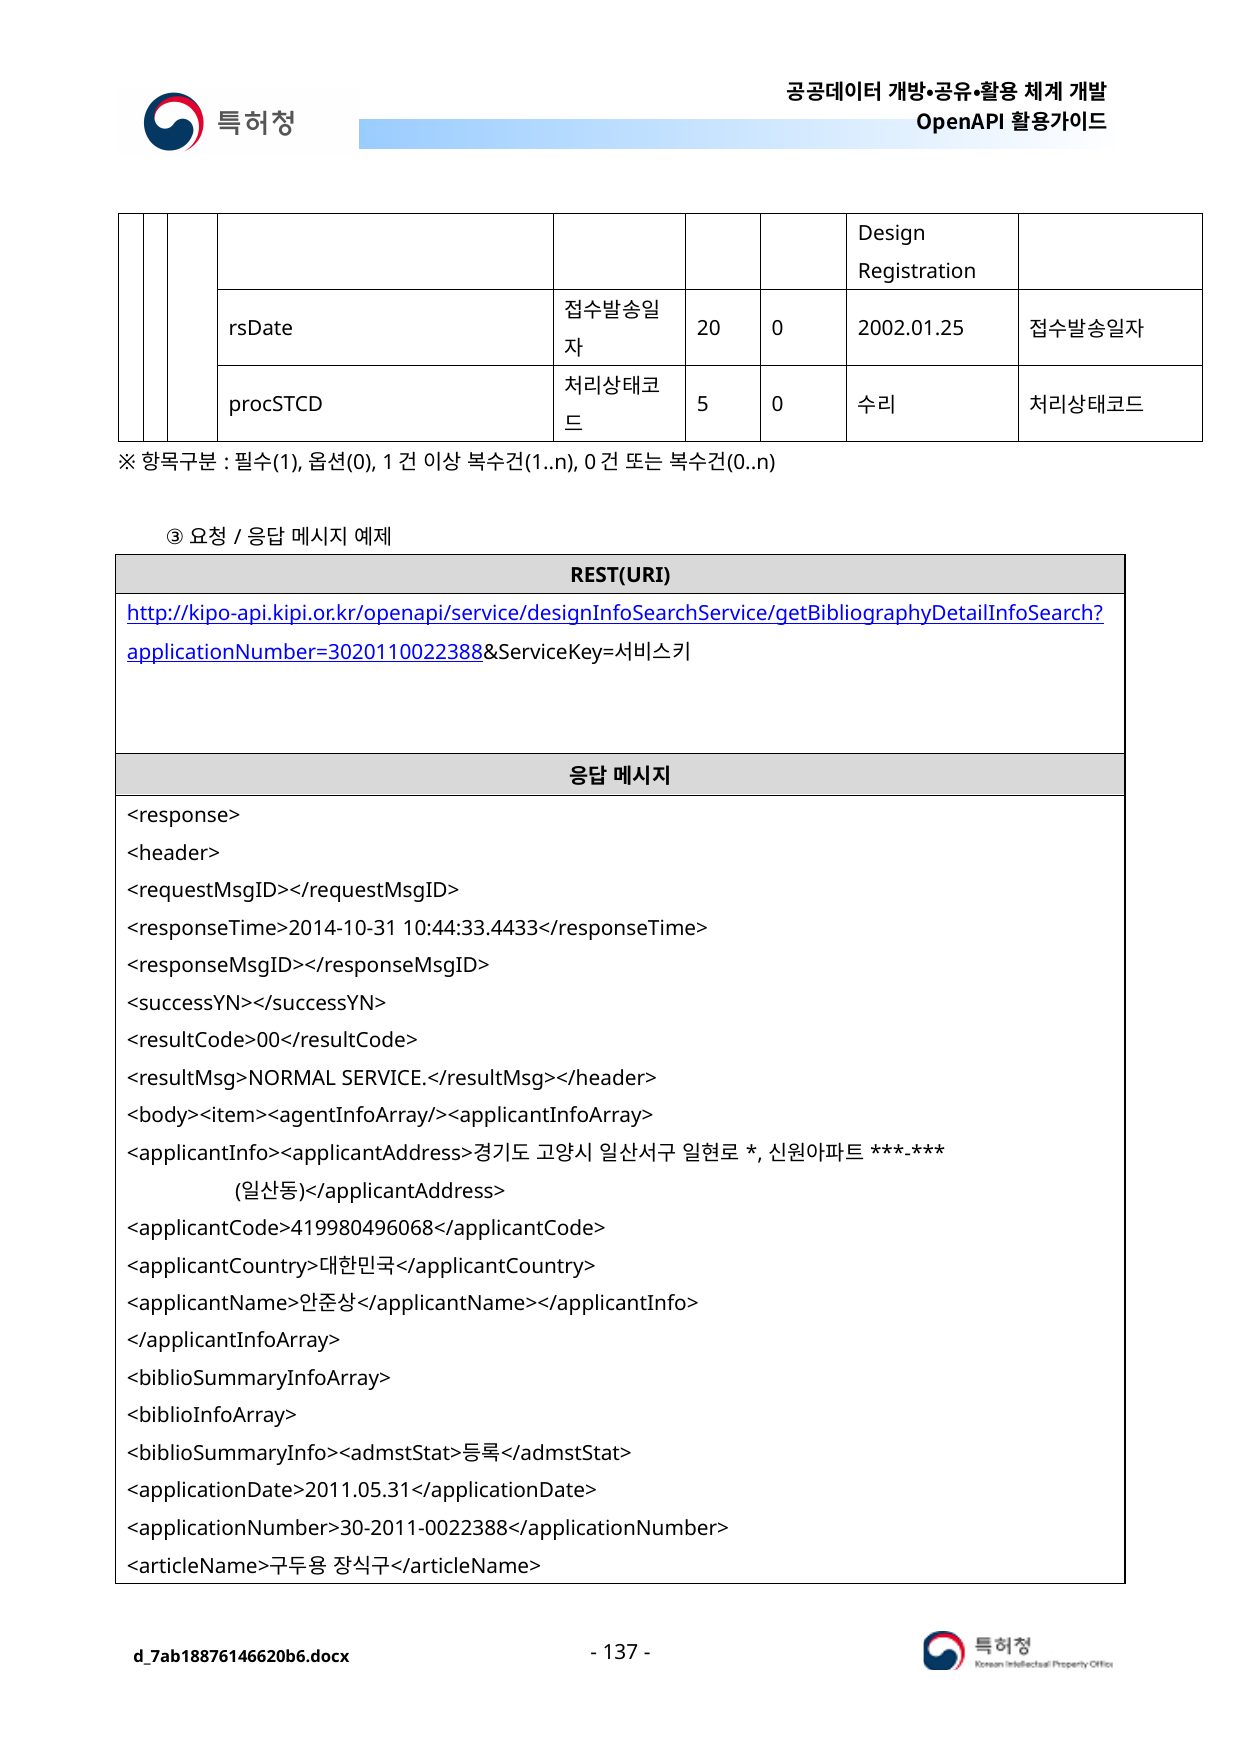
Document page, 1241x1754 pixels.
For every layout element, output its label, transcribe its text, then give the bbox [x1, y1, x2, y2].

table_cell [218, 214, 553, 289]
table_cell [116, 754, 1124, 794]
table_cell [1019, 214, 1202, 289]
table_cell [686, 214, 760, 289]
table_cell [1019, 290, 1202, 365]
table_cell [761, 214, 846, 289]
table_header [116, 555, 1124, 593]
picture [921, 1631, 1113, 1668]
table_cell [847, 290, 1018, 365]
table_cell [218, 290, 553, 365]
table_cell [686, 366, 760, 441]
picture [118, 88, 359, 156]
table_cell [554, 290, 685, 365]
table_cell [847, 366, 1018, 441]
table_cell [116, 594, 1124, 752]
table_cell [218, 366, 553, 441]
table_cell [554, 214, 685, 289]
subtitle 요청 / 응답 메시지 예제 [165, 517, 1122, 554]
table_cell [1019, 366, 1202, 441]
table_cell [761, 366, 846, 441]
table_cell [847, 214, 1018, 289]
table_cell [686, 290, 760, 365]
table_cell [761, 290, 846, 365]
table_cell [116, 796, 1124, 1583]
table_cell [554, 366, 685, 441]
text ※ 항목구분 : 필수(1), 옵션(0), 1건 이상 복수건(1..n), 0건 또는 복수건(0..n) [118, 442, 1122, 479]
